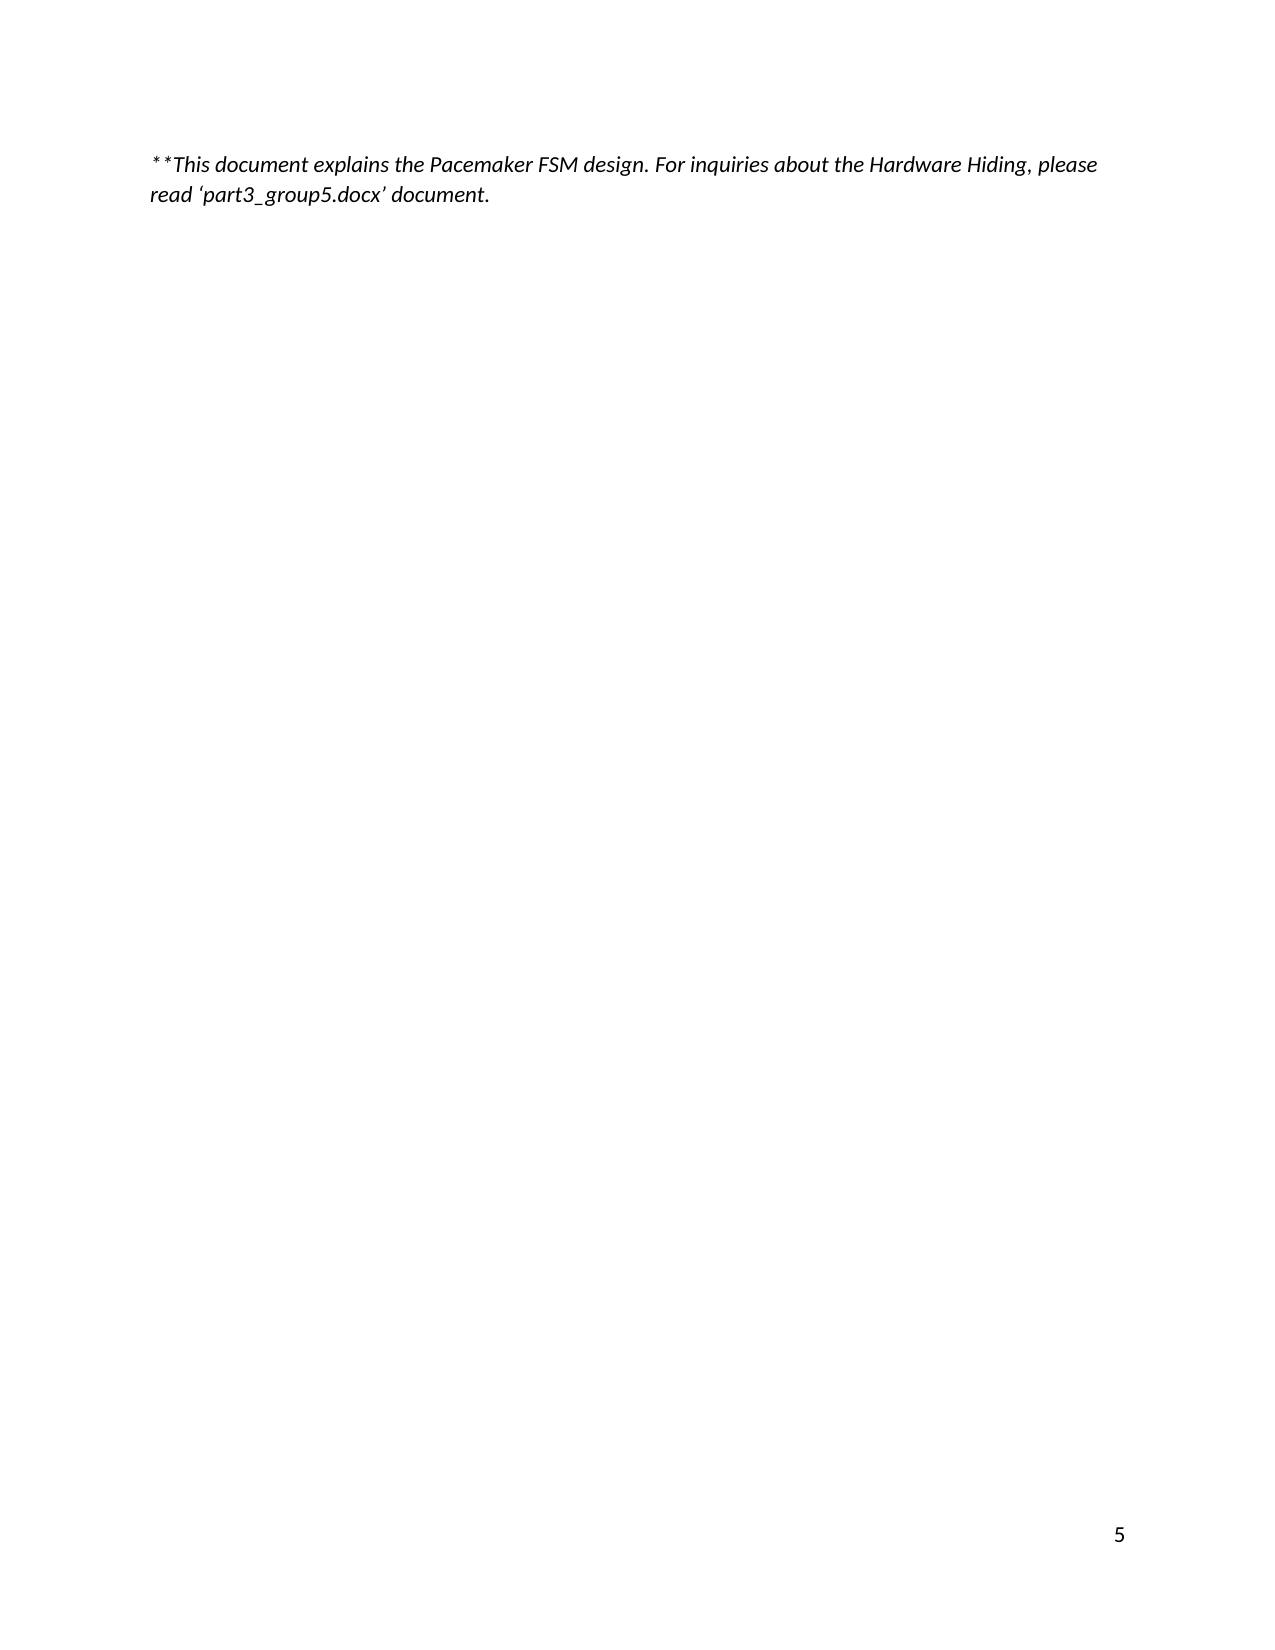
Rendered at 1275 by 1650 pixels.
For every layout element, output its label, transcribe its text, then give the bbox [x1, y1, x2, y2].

text **This document explains the Pacemaker FSM design. For inquiries about the Hardware Hiding, please read ‘part3_group5.docx’ document. [150, 150, 1125, 208]
